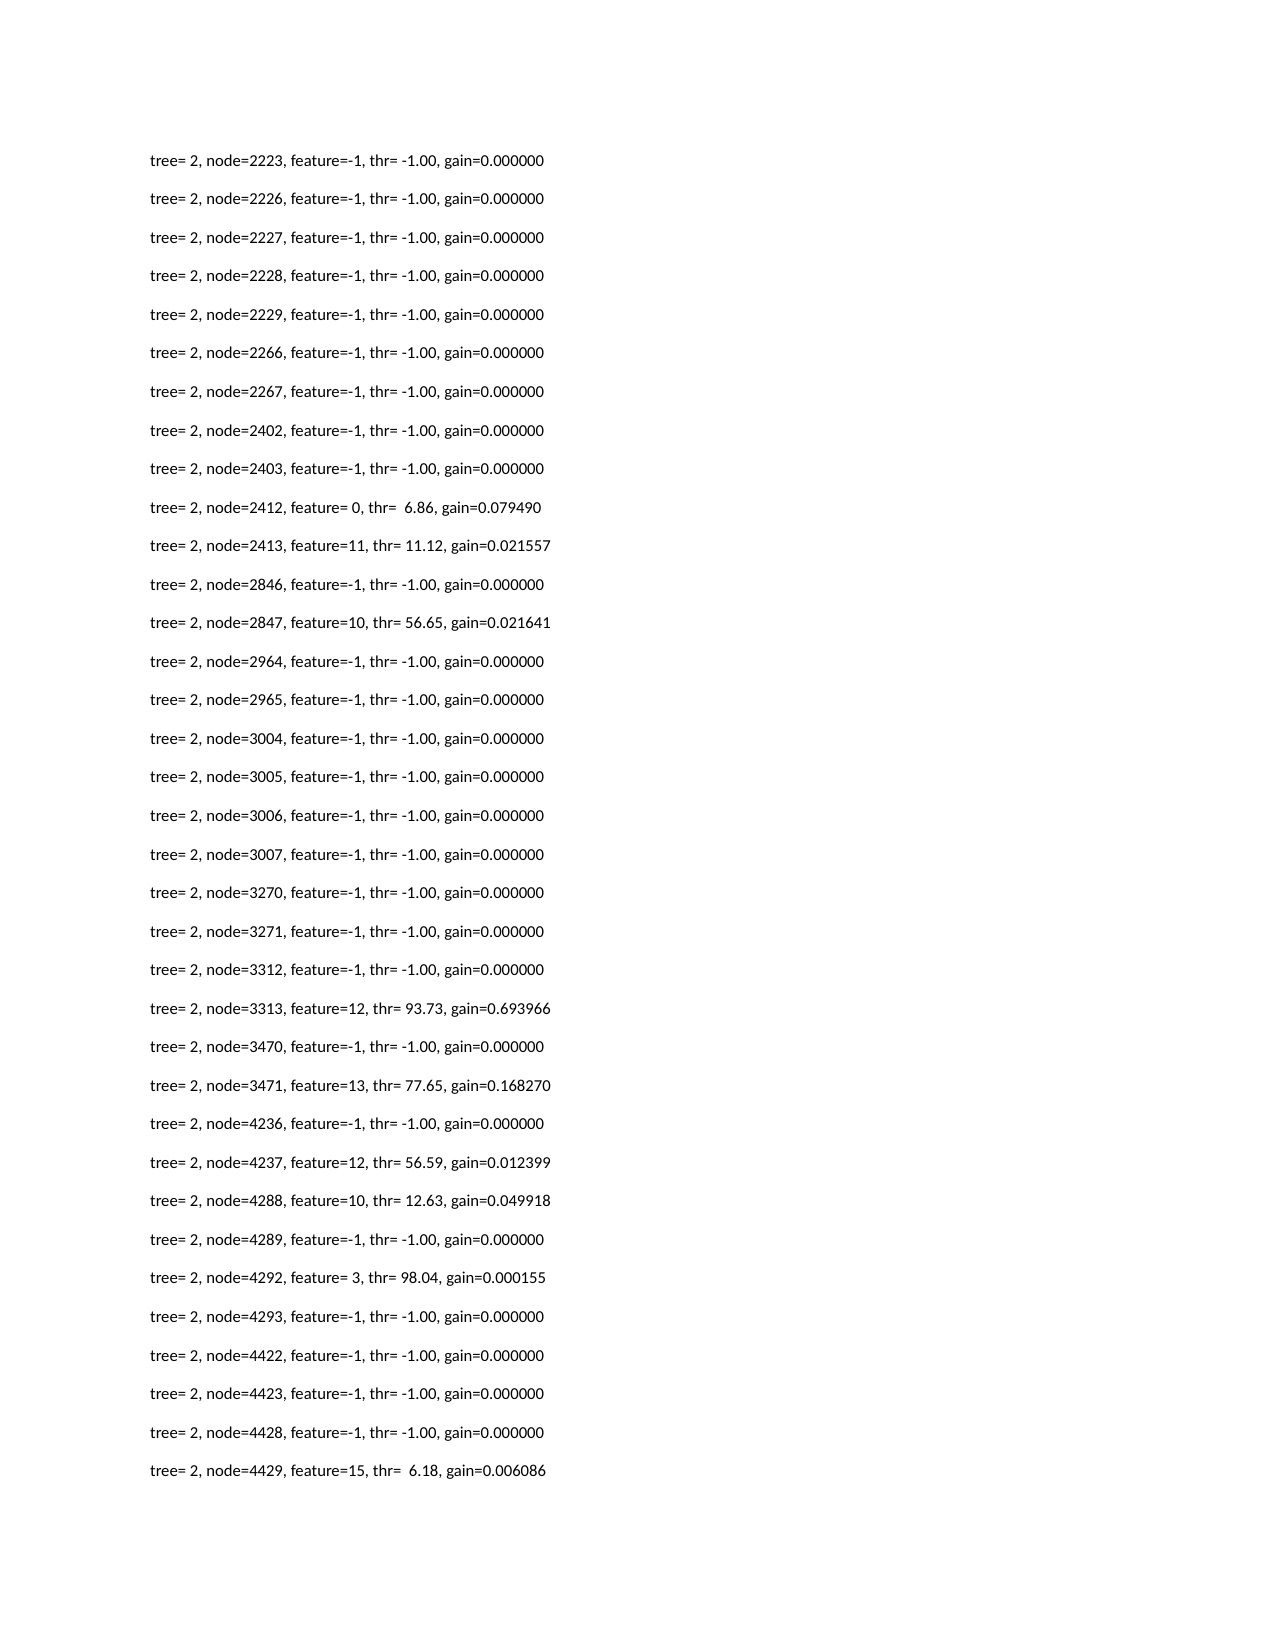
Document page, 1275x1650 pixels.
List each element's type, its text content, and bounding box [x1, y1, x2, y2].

text tree= 2, node=2403, feature=-1, thr= -1.00, gain=0.000000 [150, 458, 1125, 479]
text tree= 2, node=4292, feature= 3, thr= 98.04, gain=0.000155 [150, 1268, 1125, 1288]
text tree= 2, node=3004, feature=-1, thr= -1.00, gain=0.000000 [150, 728, 1125, 748]
text tree= 2, node=2223, feature=-1, thr= -1.00, gain=0.000000 [150, 150, 1125, 170]
text tree= 2, node=4288, feature=10, thr= 12.63, gain=0.049918 [150, 1191, 1125, 1211]
text tree= 2, node=4237, feature=12, thr= 56.59, gain=0.012399 [150, 1152, 1125, 1172]
text tree= 2, node=2402, feature=-1, thr= -1.00, gain=0.000000 [150, 420, 1125, 440]
text tree= 2, node=2965, feature=-1, thr= -1.00, gain=0.000000 [150, 689, 1125, 710]
text tree= 2, node=3270, feature=-1, thr= -1.00, gain=0.000000 [150, 882, 1125, 903]
text tree= 2, node=2412, feature= 0, thr= 6.86, gain=0.079490 [150, 497, 1125, 517]
text tree= 2, node=3313, feature=12, thr= 93.73, gain=0.693966 [150, 998, 1125, 1018]
text tree= 2, node=2964, feature=-1, thr= -1.00, gain=0.000000 [150, 651, 1125, 671]
text tree= 2, node=2228, feature=-1, thr= -1.00, gain=0.000000 [150, 266, 1125, 286]
text tree= 2, node=3271, feature=-1, thr= -1.00, gain=0.000000 [150, 921, 1125, 941]
text tree= 2, node=4422, feature=-1, thr= -1.00, gain=0.000000 [150, 1345, 1125, 1365]
text tree= 2, node=3005, feature=-1, thr= -1.00, gain=0.000000 [150, 767, 1125, 787]
text tree= 2, node=3006, feature=-1, thr= -1.00, gain=0.000000 [150, 805, 1125, 826]
text tree= 2, node=4293, feature=-1, thr= -1.00, gain=0.000000 [150, 1306, 1125, 1327]
text tree= 2, node=2267, feature=-1, thr= -1.00, gain=0.000000 [150, 381, 1125, 402]
text tree= 2, node=2266, feature=-1, thr= -1.00, gain=0.000000 [150, 343, 1125, 363]
text tree= 2, node=2413, feature=11, thr= 11.12, gain=0.021557 [150, 535, 1125, 556]
text tree= 2, node=4429, feature=15, thr= 6.18, gain=0.006086 [150, 1460, 1125, 1481]
text tree= 2, node=4236, feature=-1, thr= -1.00, gain=0.000000 [150, 1113, 1125, 1134]
text tree= 2, node=2226, feature=-1, thr= -1.00, gain=0.000000 [150, 188, 1125, 209]
text tree= 2, node=2847, feature=10, thr= 56.65, gain=0.021641 [150, 612, 1125, 633]
text tree= 2, node=2227, feature=-1, thr= -1.00, gain=0.000000 [150, 227, 1125, 247]
text tree= 2, node=3007, feature=-1, thr= -1.00, gain=0.000000 [150, 844, 1125, 864]
text tree= 2, node=4428, feature=-1, thr= -1.00, gain=0.000000 [150, 1422, 1125, 1442]
text tree= 2, node=3471, feature=13, thr= 77.65, gain=0.168270 [150, 1075, 1125, 1095]
text tree= 2, node=4289, feature=-1, thr= -1.00, gain=0.000000 [150, 1229, 1125, 1249]
text tree= 2, node=3470, feature=-1, thr= -1.00, gain=0.000000 [150, 1036, 1125, 1057]
text tree= 2, node=2229, feature=-1, thr= -1.00, gain=0.000000 [150, 304, 1125, 324]
text tree= 2, node=2846, feature=-1, thr= -1.00, gain=0.000000 [150, 574, 1125, 594]
text tree= 2, node=4423, feature=-1, thr= -1.00, gain=0.000000 [150, 1383, 1125, 1404]
text tree= 2, node=3312, feature=-1, thr= -1.00, gain=0.000000 [150, 959, 1125, 980]
